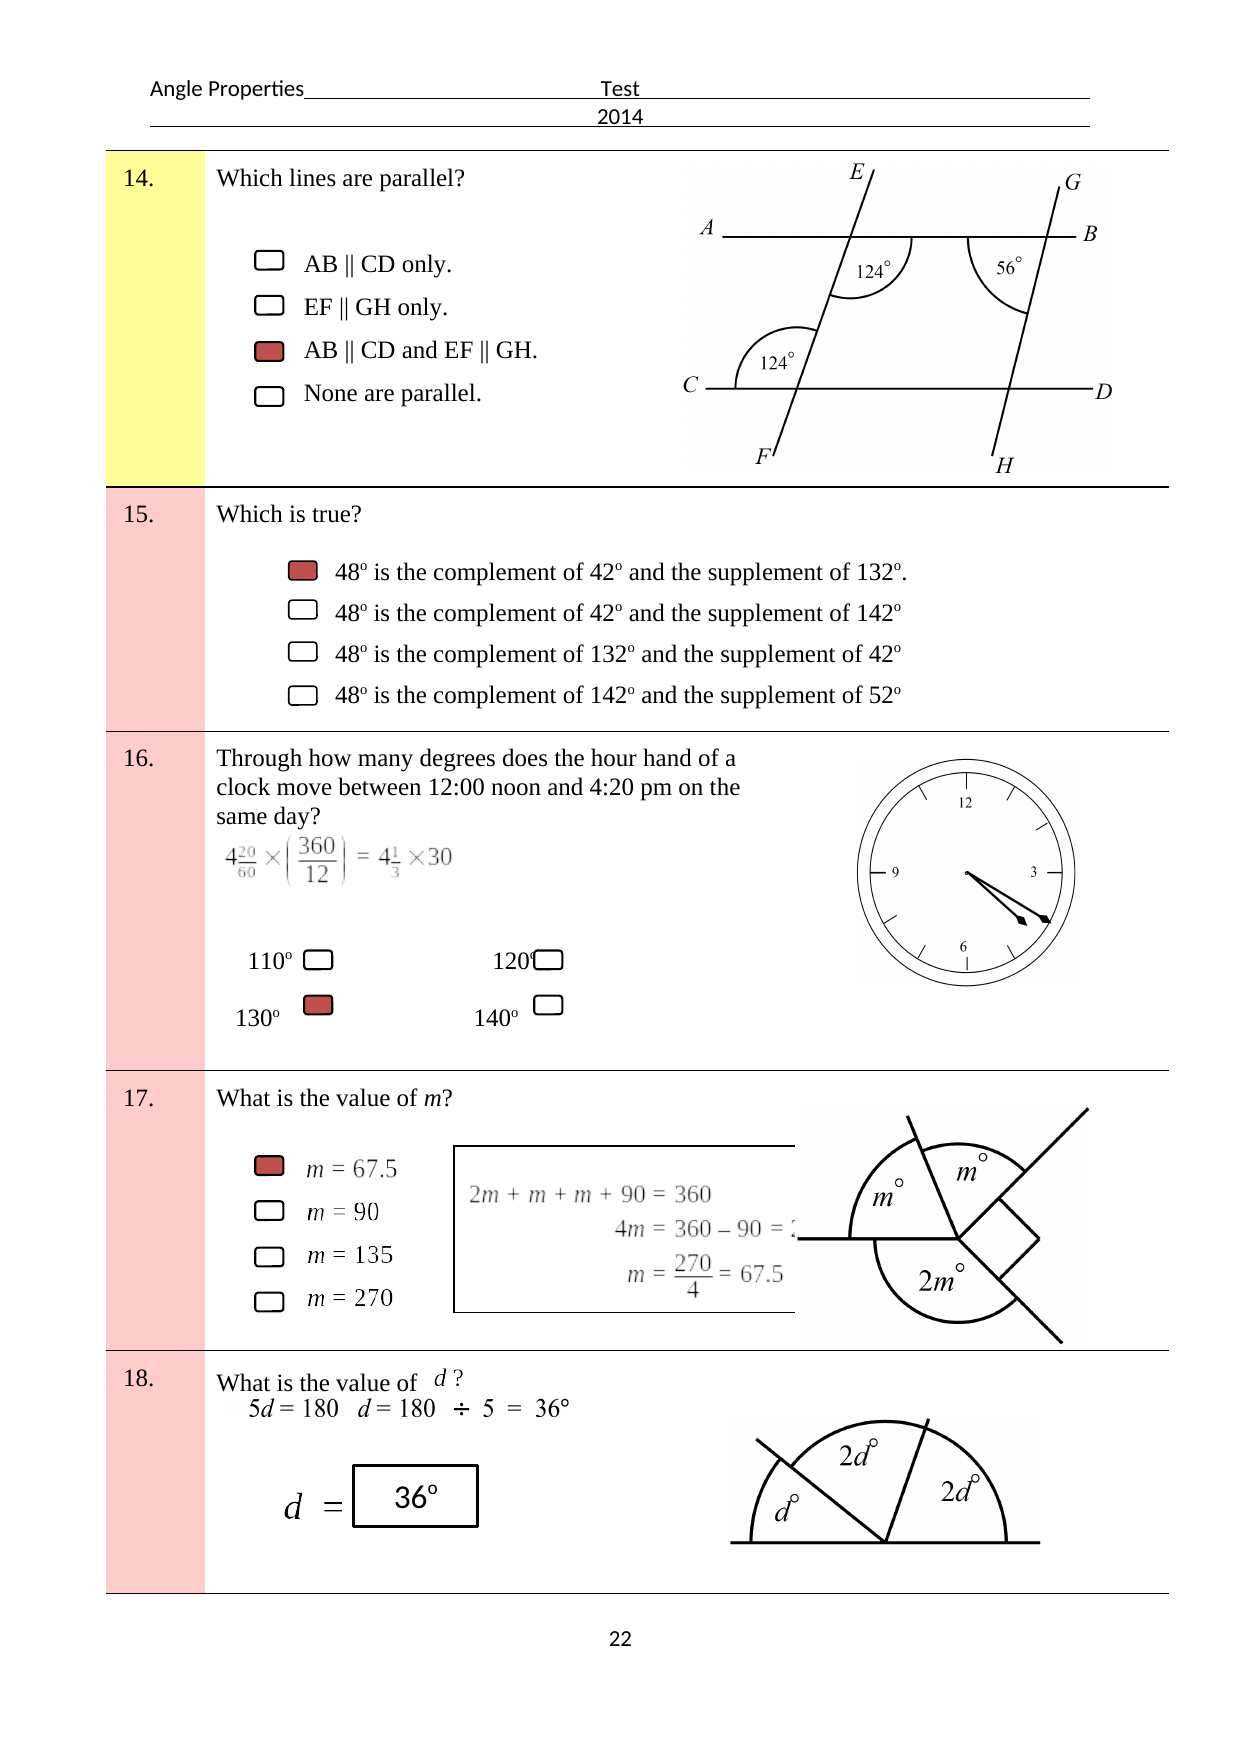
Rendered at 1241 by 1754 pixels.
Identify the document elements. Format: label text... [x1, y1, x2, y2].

table_cell [106, 732, 205, 1070]
picture [728, 1416, 1042, 1546]
table_cell [106, 151, 205, 486]
table_cell Which lines are parallel? AB || CD only. EF || GH only. AB || CD and EF || GH. None are parallel. [205, 151, 1169, 486]
table_cell What is the value of m? [205, 1071, 1169, 1350]
table_cell Through how many degrees does the hour hand of a clock move between 12:00 noon and 4:20 pm on the same day? 110o 120o 130o 140o [205, 732, 1169, 1070]
picture [682, 162, 1113, 474]
table_cell [106, 1351, 205, 1593]
picture [795, 1105, 1091, 1346]
table_cell Which is true? 48o is the complement of 42o and the supplement of 132o. 48o is the complement of 42o and the supplement of 142o 48o is the complement of 132o and the supplement of 42o 48o is the complement of 142o and the supplement of 52o [205, 488, 1169, 731]
table_cell What is the value of [205, 1351, 1169, 1593]
table_cell [106, 1071, 205, 1350]
table_cell [106, 488, 205, 731]
picture [222, 1397, 570, 1419]
picture [856, 758, 1076, 987]
